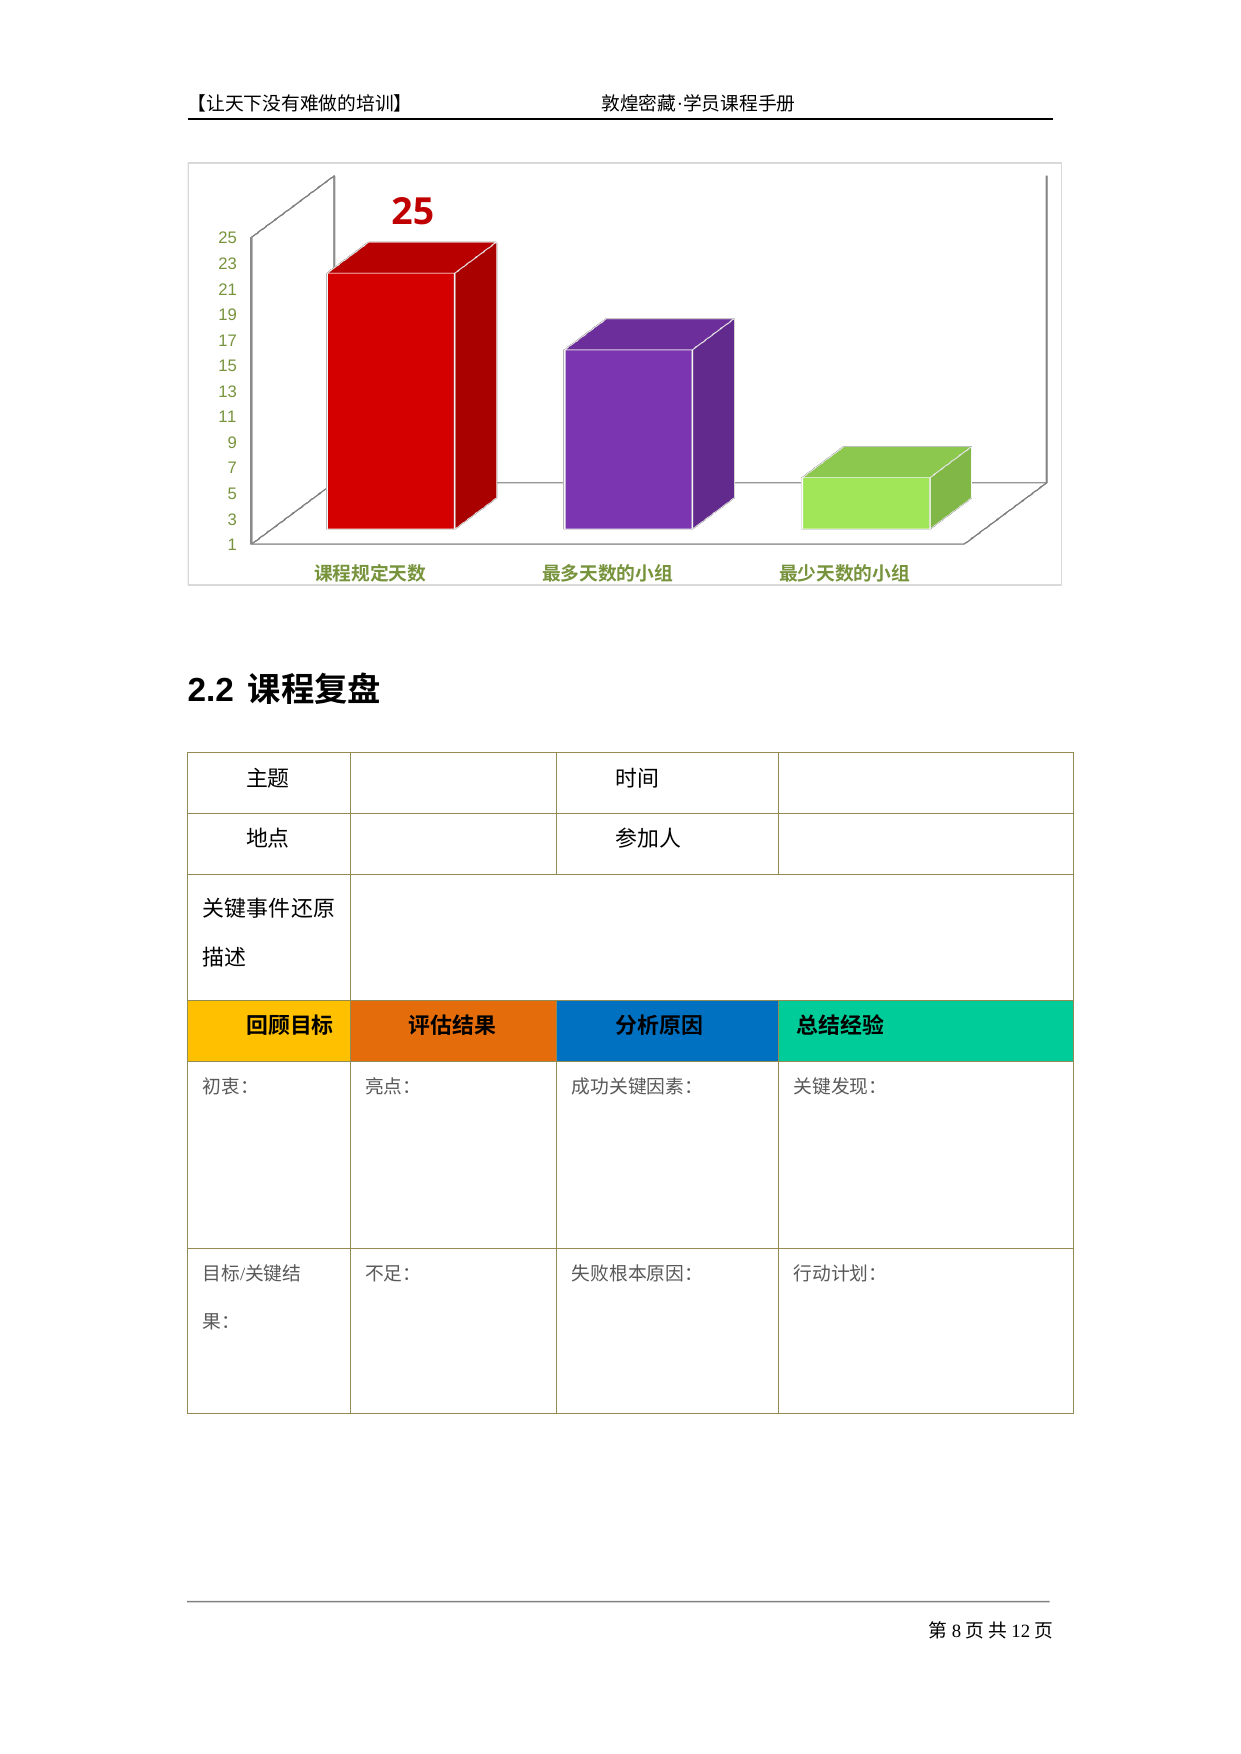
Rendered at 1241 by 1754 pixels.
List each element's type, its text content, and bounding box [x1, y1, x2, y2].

table_cell 初衷： [188, 1062, 350, 1248]
table_cell 关键事件还原描述 [188, 875, 350, 1000]
table_header 时间 [557, 753, 778, 813]
table_cell 参加人 [557, 814, 778, 874]
table_cell 失败根本原因： [557, 1249, 778, 1413]
table_cell 亮点： [351, 1062, 556, 1248]
table_cell 回顾目标 [188, 1001, 350, 1061]
table_cell 关键发现： [779, 1062, 1073, 1248]
table_header [779, 753, 1073, 813]
subtitle 课程复盘 [187, 654, 1053, 719]
table_cell 地点 [188, 814, 350, 874]
table_cell [779, 814, 1073, 874]
table_cell 总结经验 [779, 1001, 1073, 1061]
table_cell 目标/关键结果： [188, 1249, 350, 1413]
table_cell 不足： [351, 1249, 556, 1413]
table_cell 行动计划： [779, 1249, 1073, 1413]
table_cell 成功关键因素： [557, 1062, 778, 1248]
table_cell 评估结果 [351, 1001, 556, 1061]
table_cell [351, 814, 556, 874]
table_header [351, 753, 556, 813]
table_header 主题 [188, 753, 350, 813]
table_cell [351, 875, 1073, 1000]
table_cell 分析原因 [557, 1001, 778, 1061]
